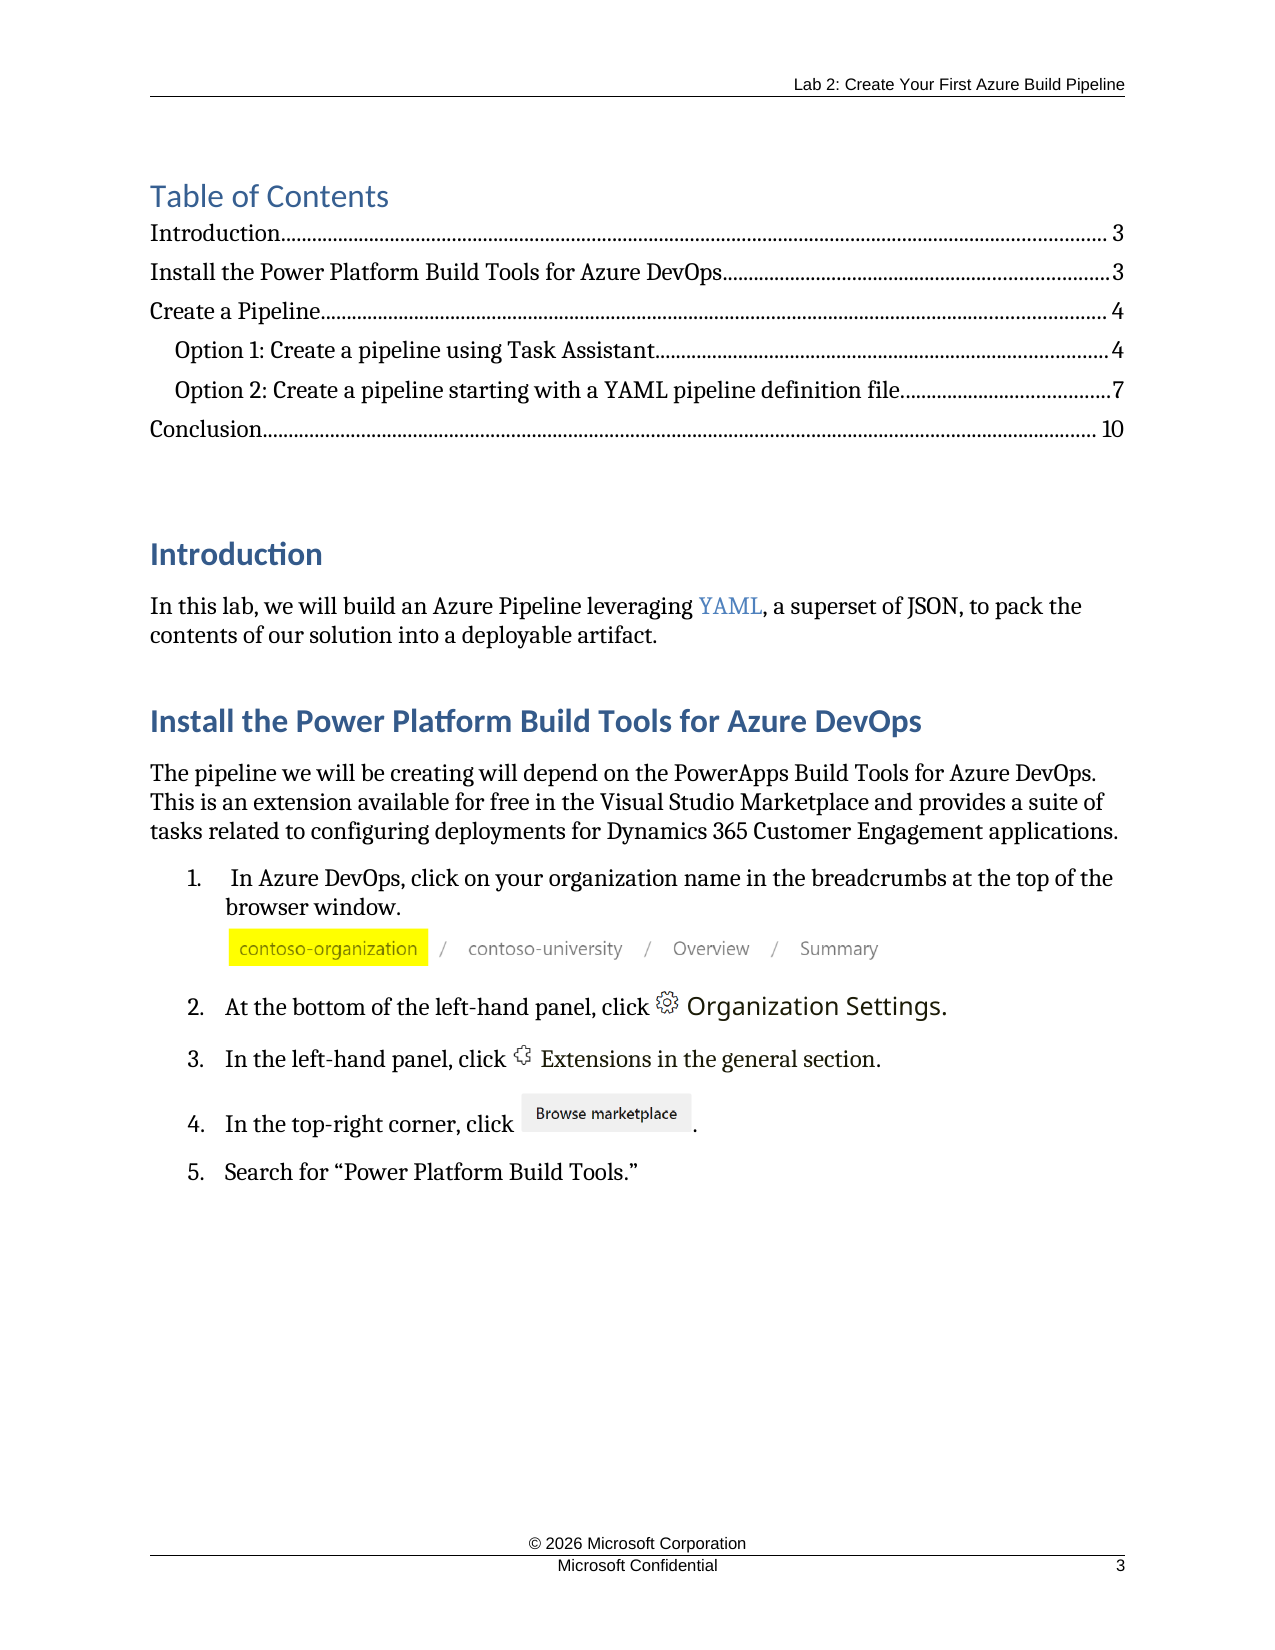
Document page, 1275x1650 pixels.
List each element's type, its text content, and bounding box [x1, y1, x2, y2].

list Search for “Power Platform Build Tools.” [187, 1158, 1125, 1186]
picture [655, 988, 681, 1016]
text In this lab, we will build an Azure Pipeline leveraging YAML, a superset of JSON, to pack the contents of our solution into a deployable artifact. [150, 592, 1125, 650]
picture [225, 921, 887, 971]
subtitle Introduction [150, 533, 1125, 573]
list At the bottom of the left-hand panel, click Organization Settings. [187, 989, 1125, 1023]
picture [512, 1041, 535, 1068]
subtitle Install the Power Platform Build Tools for Azure DevOps [150, 700, 1125, 740]
picture [519, 1092, 693, 1133]
list In the top-right corner, click . [187, 1092, 1125, 1139]
list In the left-hand panel, click Extensions in the general section. [187, 1042, 1125, 1074]
text The pipeline we will be creating will depend on the PowerApps Build Tools for Azure DevOps. This is an extension available for free in the Visual Studio Marketplace and provides a suite of tasks related to configuring deployments for Dynamics 365 Customer Engagement applications. [150, 759, 1125, 845]
